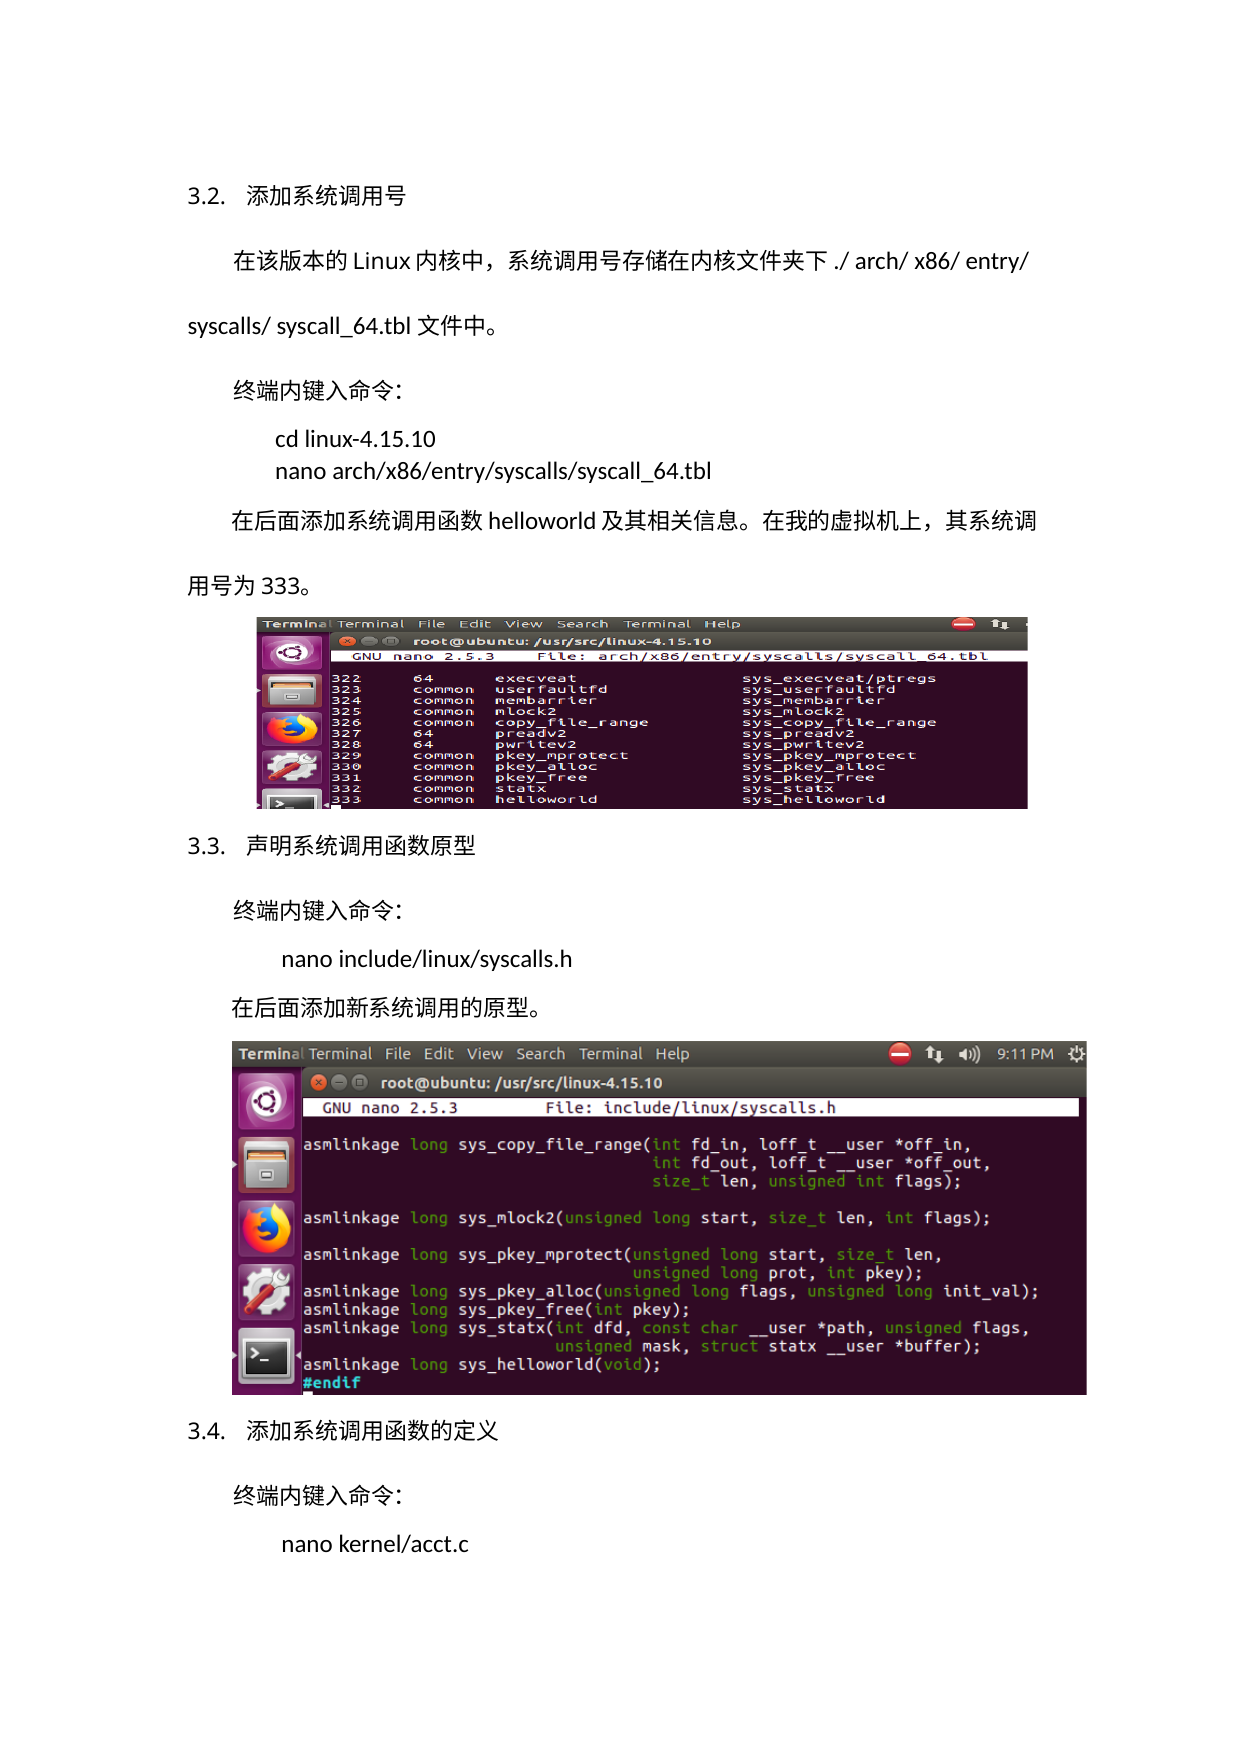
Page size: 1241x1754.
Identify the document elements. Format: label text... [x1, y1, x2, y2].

list 添加系统调用号 [187, 162, 1053, 227]
picture [232, 1041, 1087, 1395]
list 在后面添加新系统调用的原型。 [187, 974, 1053, 1039]
list cd linux-4.15.10 [231, 422, 1053, 454]
list 声明系统调用函数原型 [187, 812, 1053, 877]
list 终端内键入命令： [187, 357, 1053, 422]
list nano kernel/acct.c [231, 1527, 1053, 1559]
list nano arch/x86/entry/syscalls/syscall_64.tbl [231, 454, 1053, 487]
list 在该版本的Linux内核中，系统调用号存储在内核文件夹下 ./ arch/ x86/ entry/ syscalls/ syscall_64.tbl 文件中。 [187, 227, 1053, 357]
list 添加系统调用函数的定义 [187, 1397, 1053, 1462]
list 终端内键入命令： [187, 877, 1053, 942]
list 在后面添加系统调用函数helloworld及其相关信息。在我的虚拟机上，其系统调用号为333。 [187, 487, 1053, 617]
list nano include/linux/syscalls.h [231, 942, 1053, 974]
list 终端内键入命令： [187, 1462, 1053, 1527]
picture [256, 617, 1028, 809]
